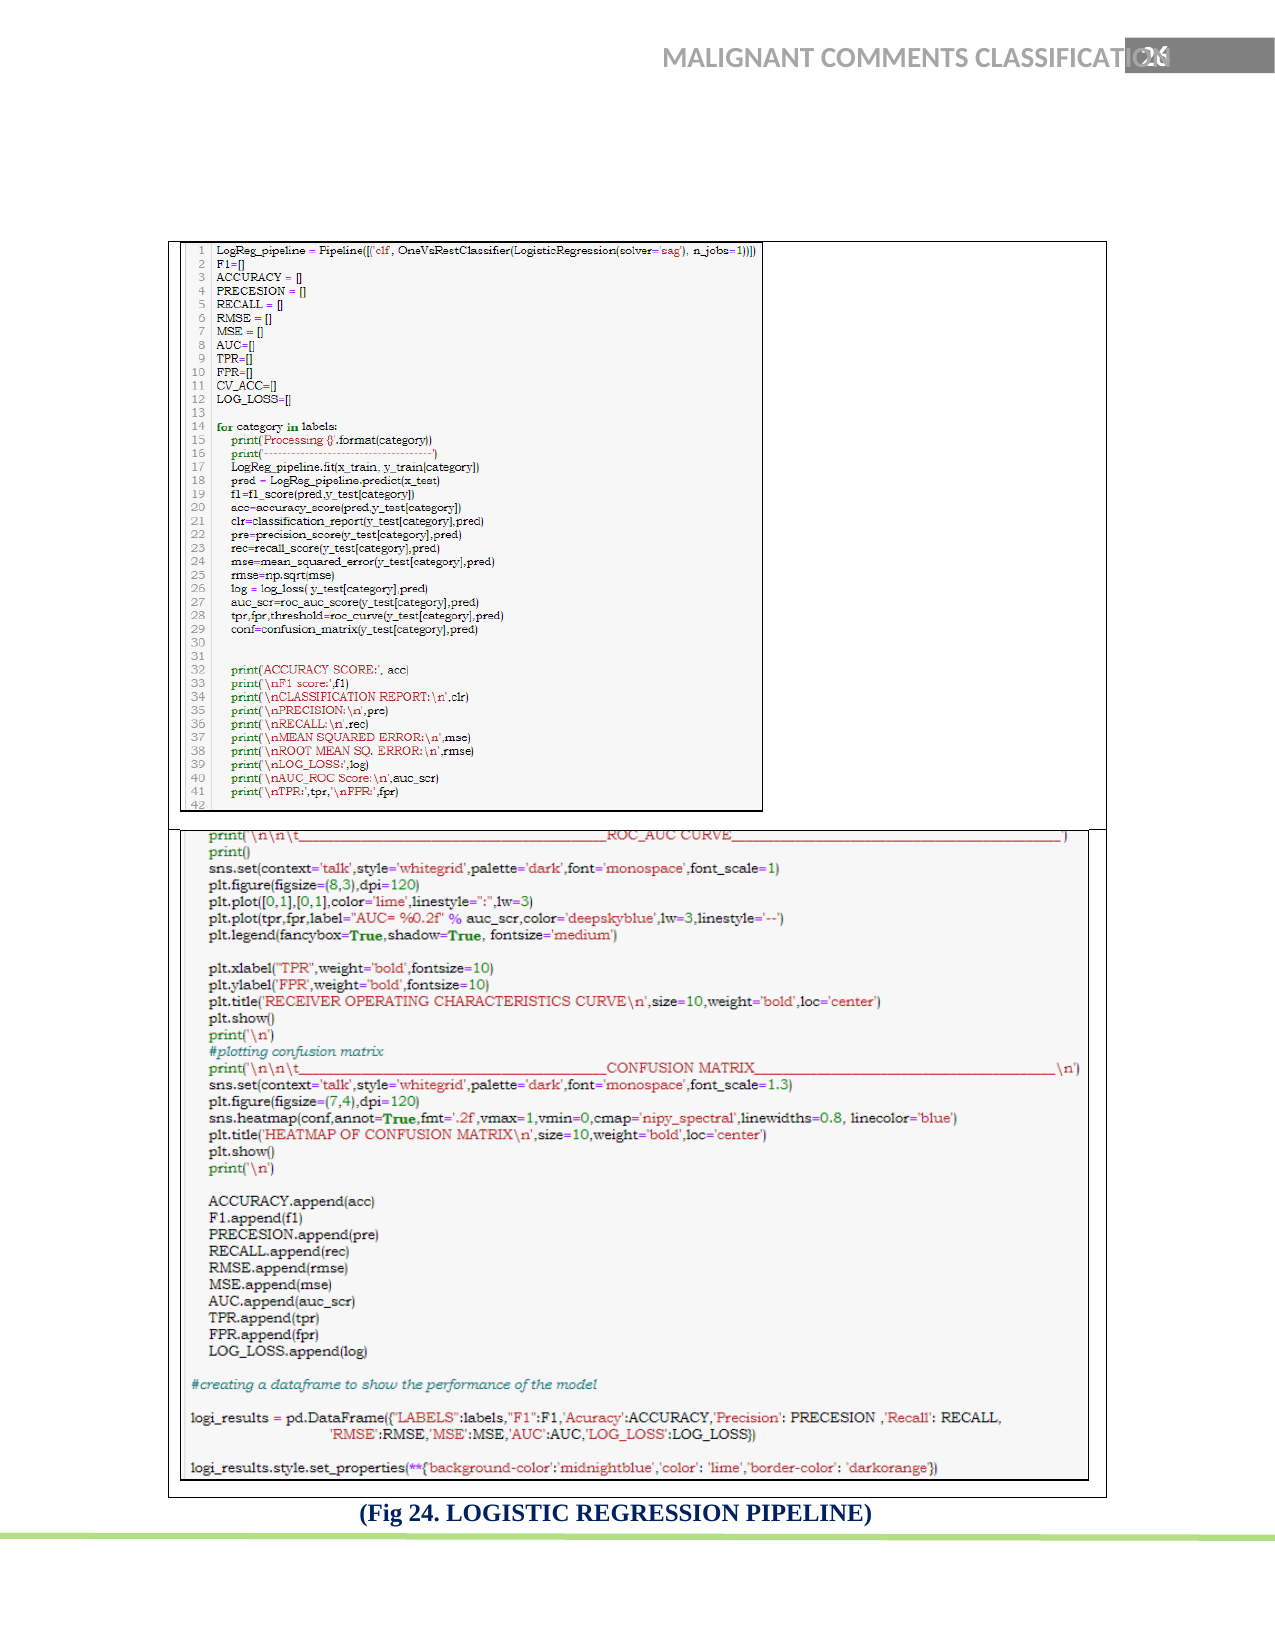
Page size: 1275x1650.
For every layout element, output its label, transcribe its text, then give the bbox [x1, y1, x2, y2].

table_cell [169, 830, 1106, 1497]
table_header [169, 242, 1106, 828]
text (Fig 24. LOGISTIC REGRESSION PIPELINE) [284, 1498, 1216, 1527]
picture [181, 243, 762, 810]
picture [181, 831, 1088, 1479]
